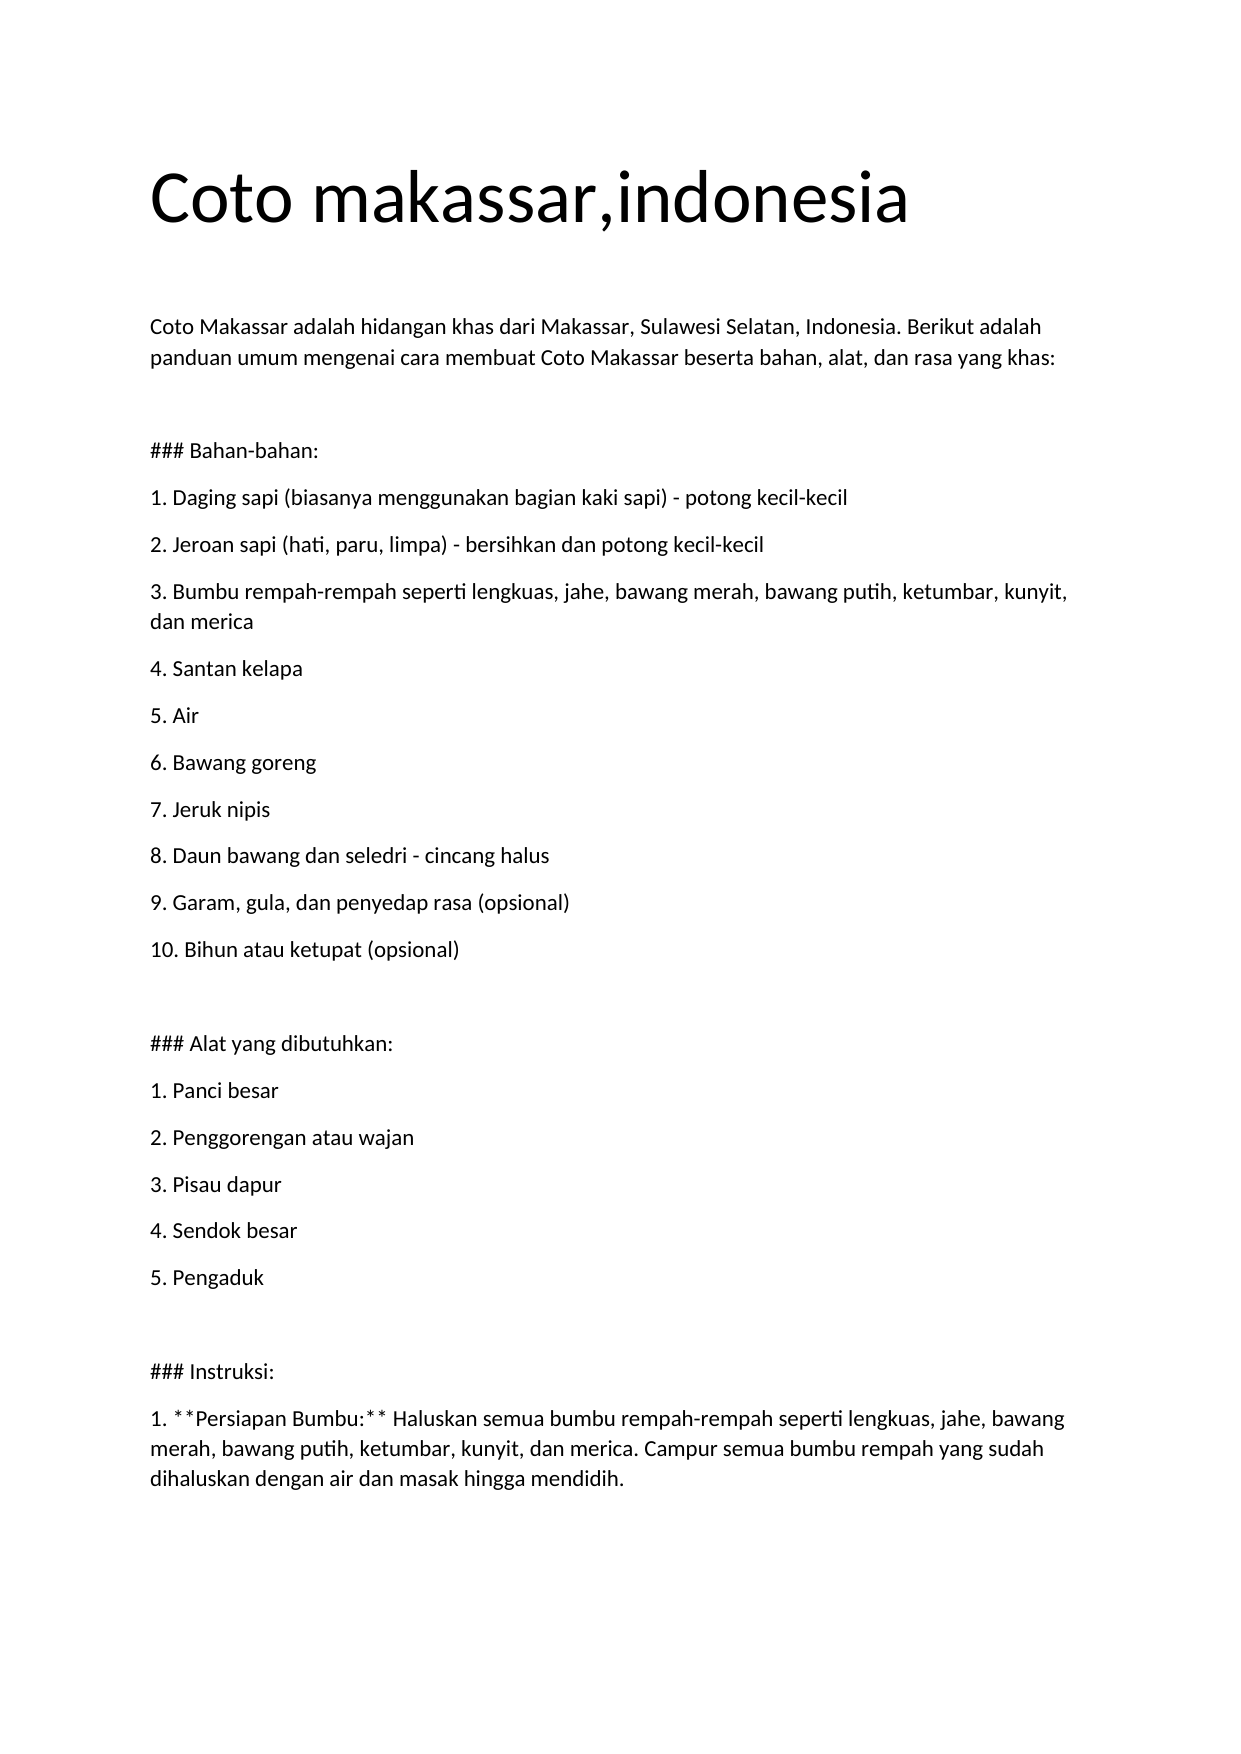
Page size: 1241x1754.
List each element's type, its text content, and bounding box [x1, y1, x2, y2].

text 3. Pisau dapur [150, 1170, 1090, 1198]
text ### Bahan-bahan: [150, 436, 1090, 464]
text 8. Daun bawang dan seledri - cincang halus [150, 842, 1090, 869]
text 5. Pengaduk [150, 1263, 1090, 1291]
text 2. Jeroan sapi (hati, paru, limpa) - bersihkan dan potong kecil-kecil [150, 530, 1090, 558]
text 6. Bawang goreng [150, 748, 1090, 776]
text ### Alat yang dibutuhkan: [150, 1029, 1090, 1057]
text 1. Daging sapi (biasanya menggunakan bagian kaki sapi) - potong kecil-kecil [150, 483, 1090, 511]
text 1. Panci besar [150, 1076, 1090, 1104]
text 3. Bumbu rempah-rempah seperti lengkuas, jahe, bawang merah, bawang putih, ketumbar, kunyit, dan merica [150, 577, 1090, 635]
text 4. Sendok besar [150, 1217, 1090, 1244]
text 10. Bihun atau ketupat (opsional) [150, 935, 1090, 963]
text 9. Garam, gula, dan penyedap rasa (opsional) [150, 888, 1090, 916]
text Coto Makassar adalah hidangan khas dari Makassar, Sulawesi Selatan, Indonesia. Berikut adalah panduan umum mengenai cara membuat Coto Makassar beserta bahan, alat, dan rasa yang khas: [150, 312, 1090, 371]
text 2. Penggorengan atau wajan [150, 1123, 1090, 1151]
text ### Instruksi: [150, 1357, 1090, 1385]
text 5. Air [150, 701, 1090, 729]
text 4. Santan kelapa [150, 654, 1090, 682]
text 1. **Persiapan Bumbu:** Haluskan semua bumbu rempah-rempah seperti lengkuas, jahe, bawang merah, bawang putih, ketumbar, kunyit, dan merica. Campur semua bumbu rempah yang sudah dihaluskan dengan air dan masak hingga mendidih. [150, 1404, 1090, 1492]
text Coto makassar,indonesia [150, 150, 1090, 242]
text 7. Jeruk nipis [150, 795, 1090, 823]
